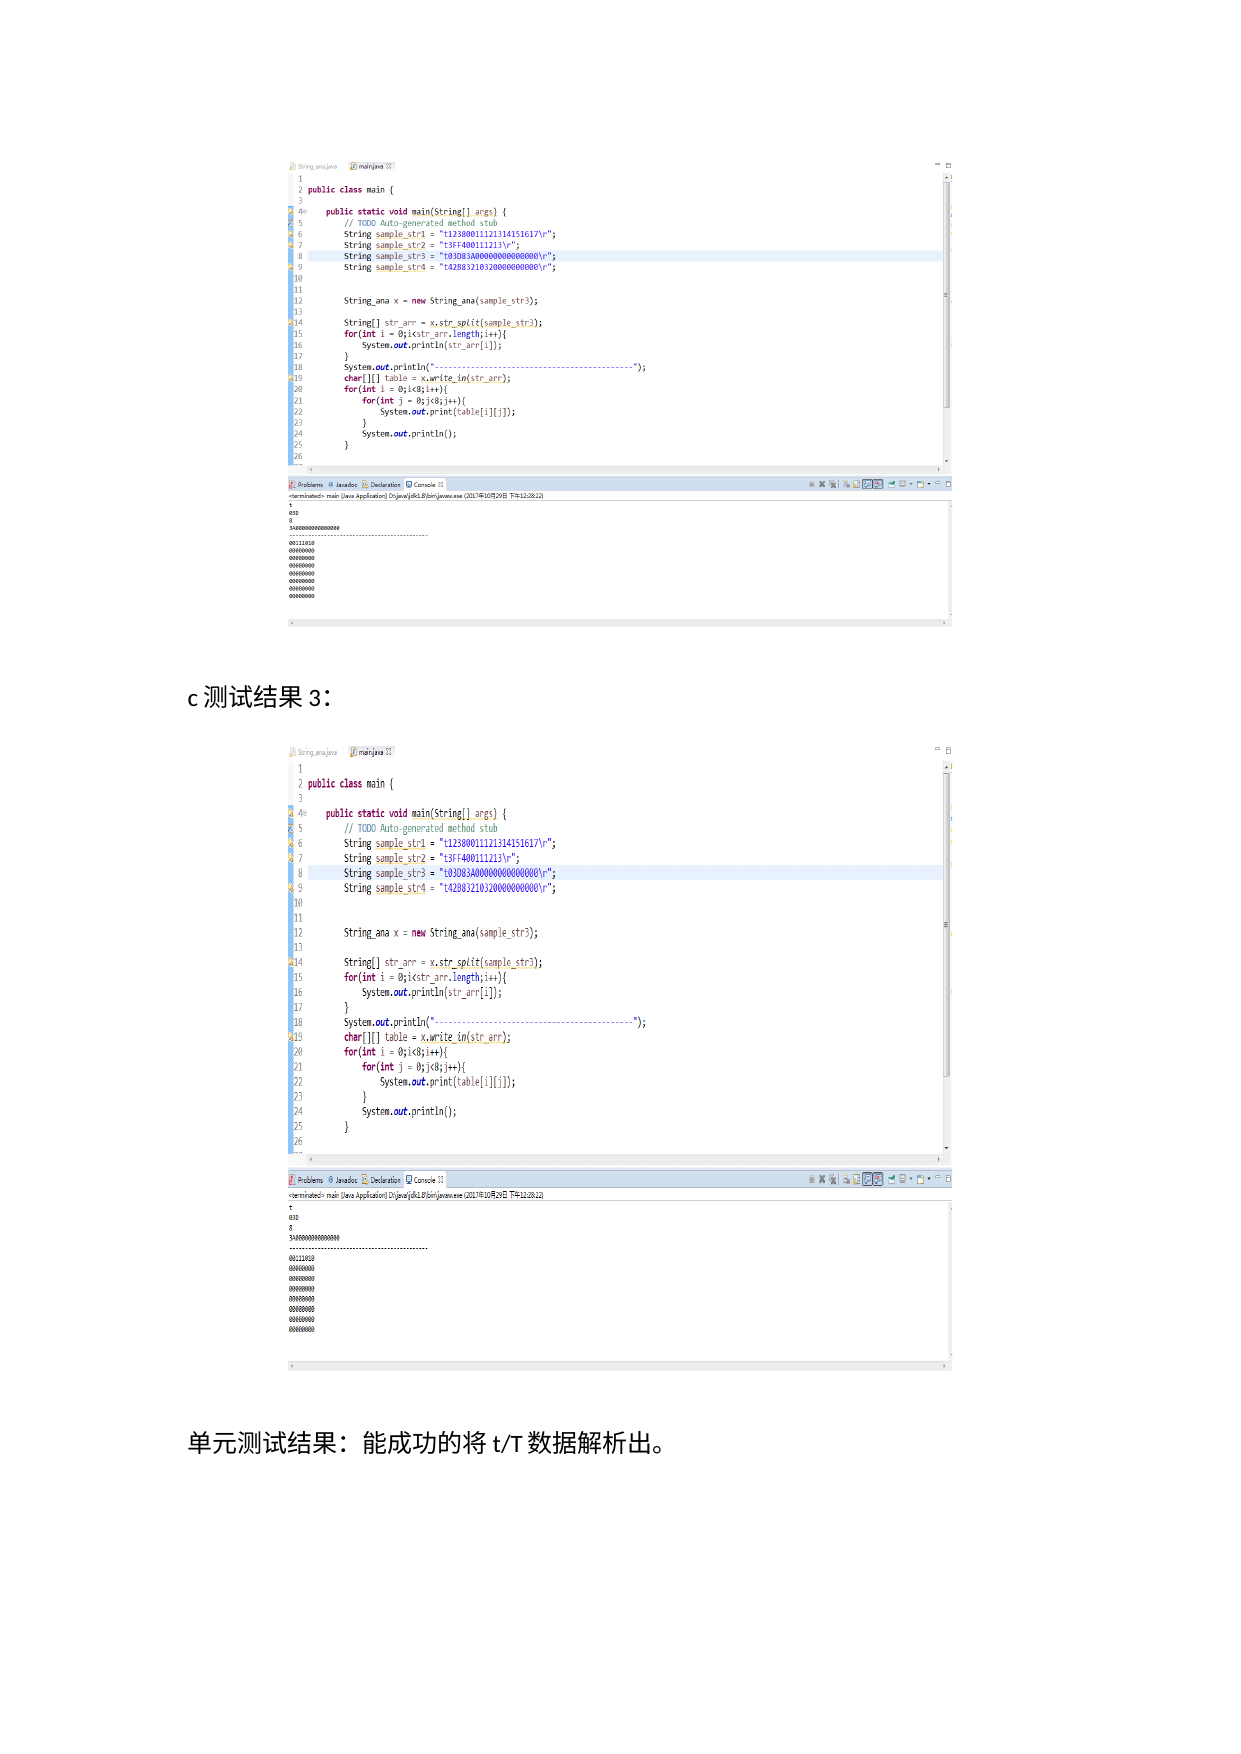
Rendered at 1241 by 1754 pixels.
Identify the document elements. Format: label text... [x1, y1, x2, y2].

list 单元测试结果：能成功的将t/T数据解析出。 [187, 1409, 1053, 1474]
picture [288, 746, 953, 1371]
list c测试结果3： [187, 663, 1053, 728]
picture [288, 162, 953, 627]
